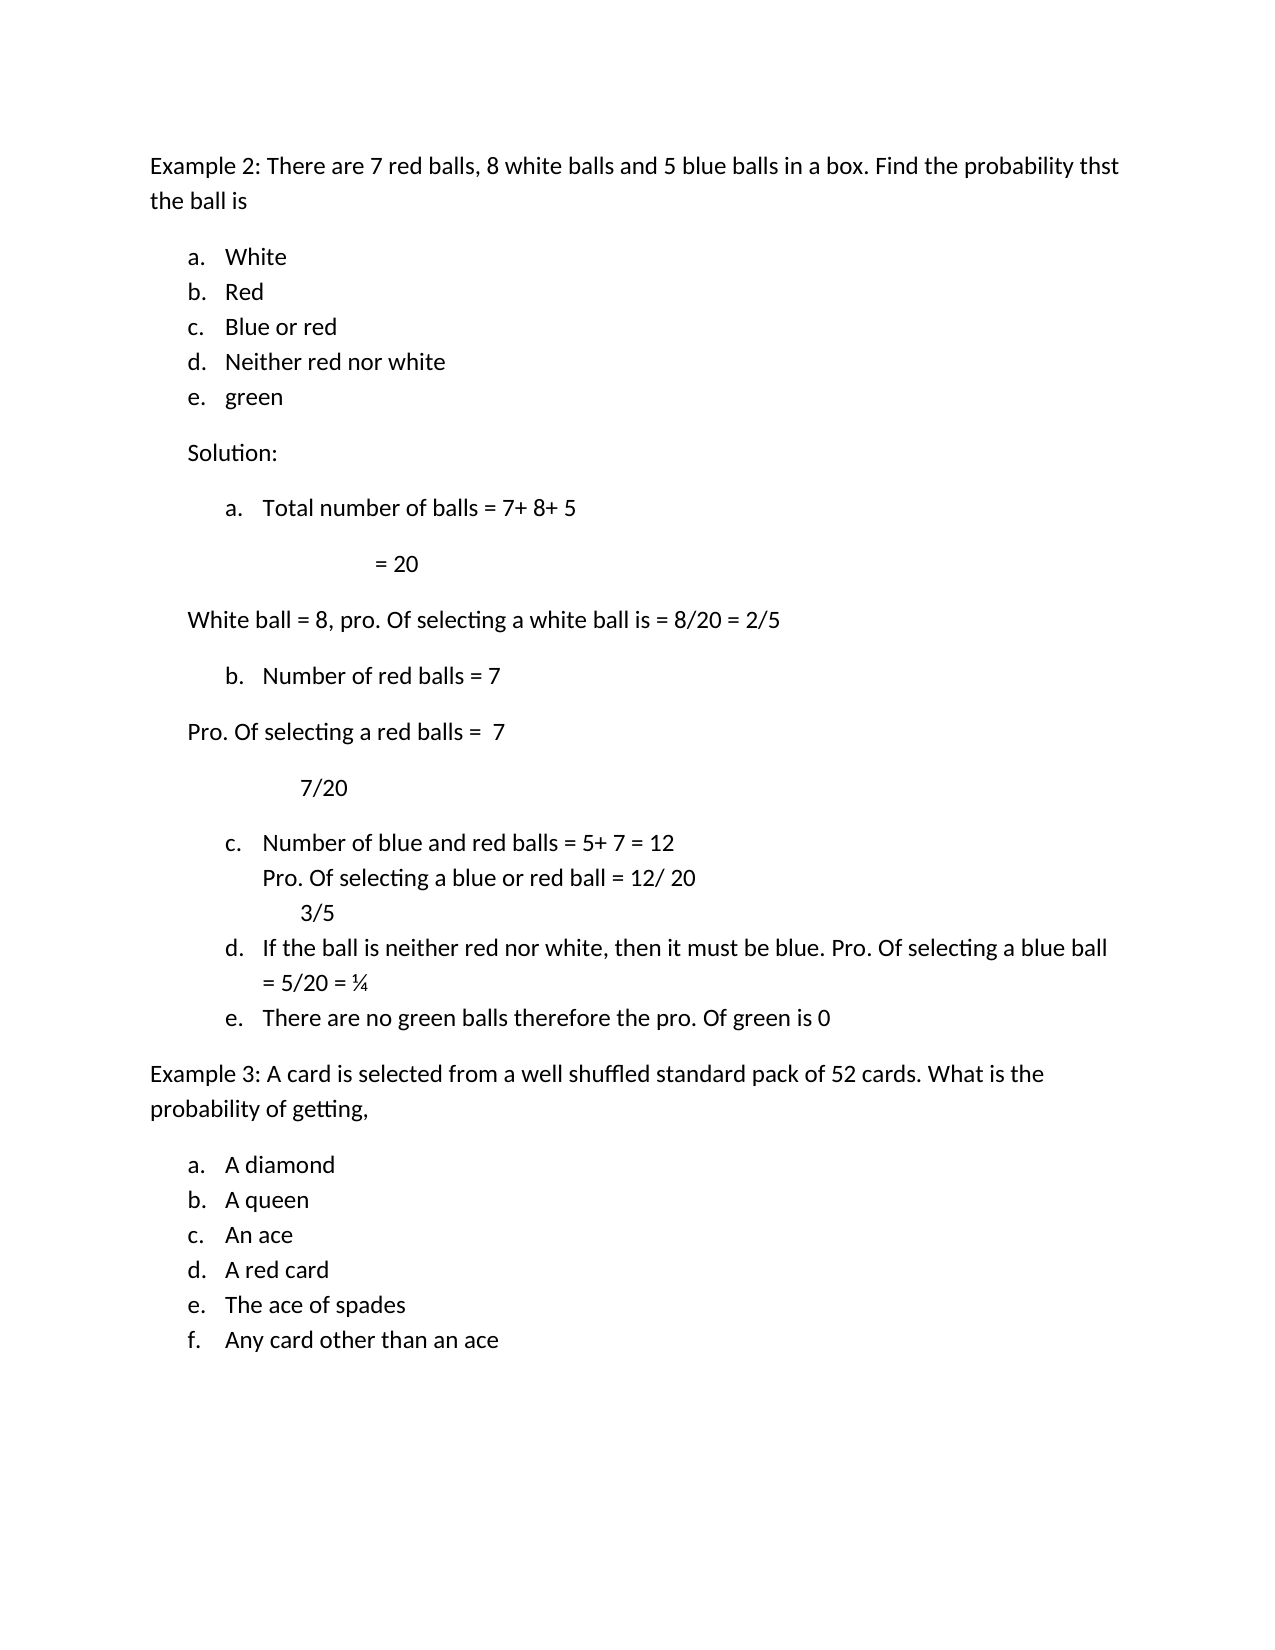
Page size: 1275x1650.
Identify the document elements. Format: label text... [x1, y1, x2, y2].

list The ace of spades [187, 1289, 1125, 1320]
list Neither red nor white [187, 346, 1125, 376]
text White ball = 8, pro. Of selecting a white ball is = 8/20 = 2/5 [187, 604, 1125, 635]
list There are no green balls therefore the pro. Of green is 0 [225, 1002, 1125, 1033]
text Example 2: There are 7 red balls, 8 white balls and 5 blue balls in a box. Find the probability thst the ball is [150, 150, 1125, 216]
text Example 3: A card is selected from a well shuffled standard pack of 52 cards. What is the probability of getting, [150, 1058, 1125, 1124]
list 3/5 [262, 897, 1125, 928]
list If the ball is neither red nor white, then it must be blue. Pro. Of selecting a blue ball = 5/20 = ¼ [225, 932, 1125, 998]
text = 20 [187, 548, 1125, 579]
list Number of red balls = 7 [225, 660, 1125, 691]
list Pro. Of selecting a blue or red ball = 12/ 20 [262, 862, 1125, 893]
list An ace [187, 1219, 1125, 1250]
list Blue or red [187, 311, 1125, 341]
list A diamond [187, 1149, 1125, 1180]
list White [187, 241, 1125, 271]
list Red [187, 276, 1125, 306]
list Total number of balls = 7+ 8+ 5 [225, 492, 1125, 523]
list A red card [187, 1254, 1125, 1285]
list Any card other than an ace [187, 1324, 1125, 1355]
text Solution: [187, 437, 1125, 467]
list green [187, 381, 1125, 411]
text 7/20 [187, 772, 1125, 802]
list Number of blue and red balls = 5+ 7 = 12 [225, 827, 1125, 858]
text Pro. Of selecting a red balls = 7 [187, 716, 1125, 746]
list A queen [187, 1184, 1125, 1215]
